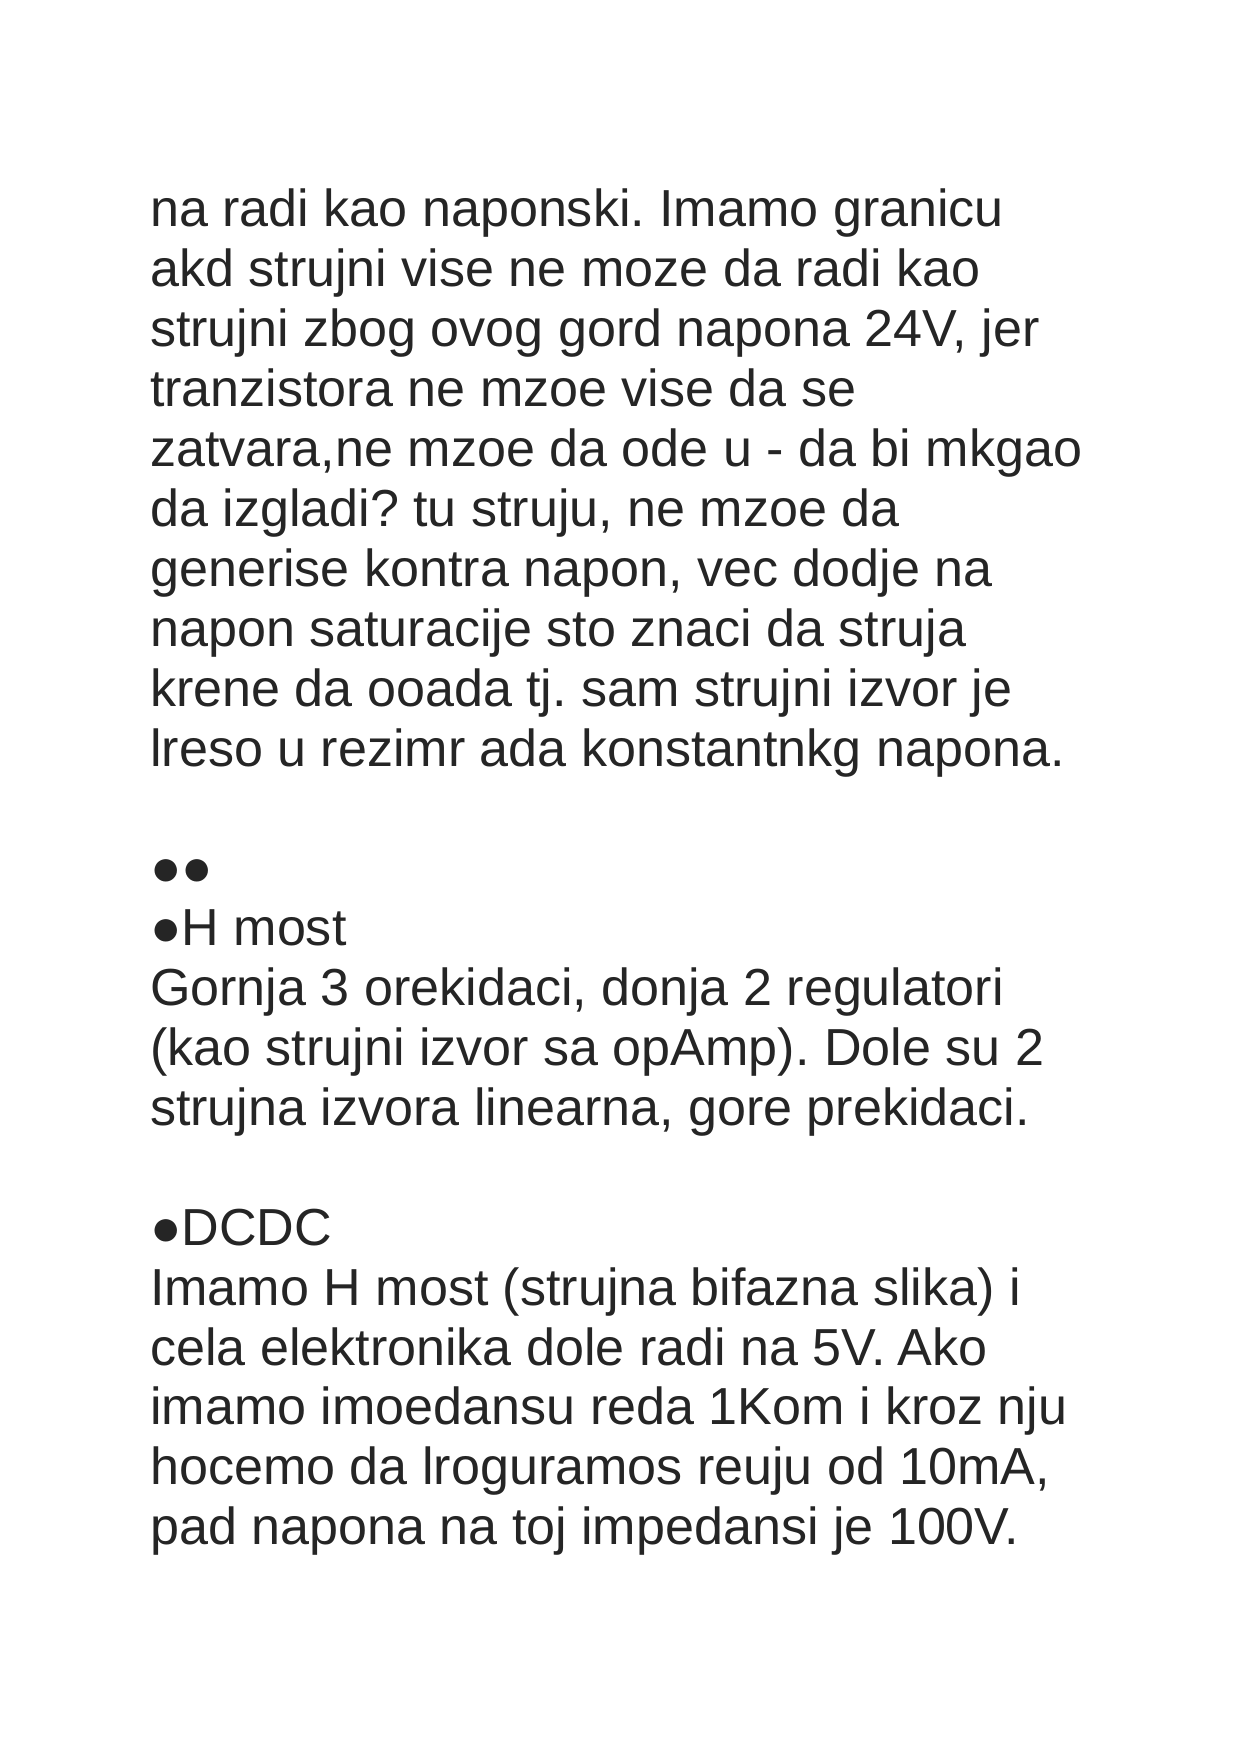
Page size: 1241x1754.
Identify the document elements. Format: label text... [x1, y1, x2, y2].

text Gornja 3 orekidaci, donja 2 regulatori (kao strujni izvor sa opAmp). Dole su 2 strujna izvora linearna, gore prekidaci. [150, 963, 1090, 1142]
text ●H most [150, 903, 1090, 963]
text ●DCDC [150, 1202, 1090, 1262]
text ●● [150, 843, 1090, 903]
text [150, 1262, 1090, 1562]
text na radi kao naponski. Imamo granicu akd strujni vise ne moze da radi kao strujni zbog ovog gord napona 24V, jer tranzistora ne mzoe vise da se zatvara,ne mzoe da ode u - da bi mkgao da izgladi? tu struju, ne mzoe da generise kontra napon, vec dodje na napon saturacije sto znaci da struja krene da ooada tj. sam strujni izvor je lreso u rezimr ada konstantnkg napona. [150, 184, 1090, 783]
